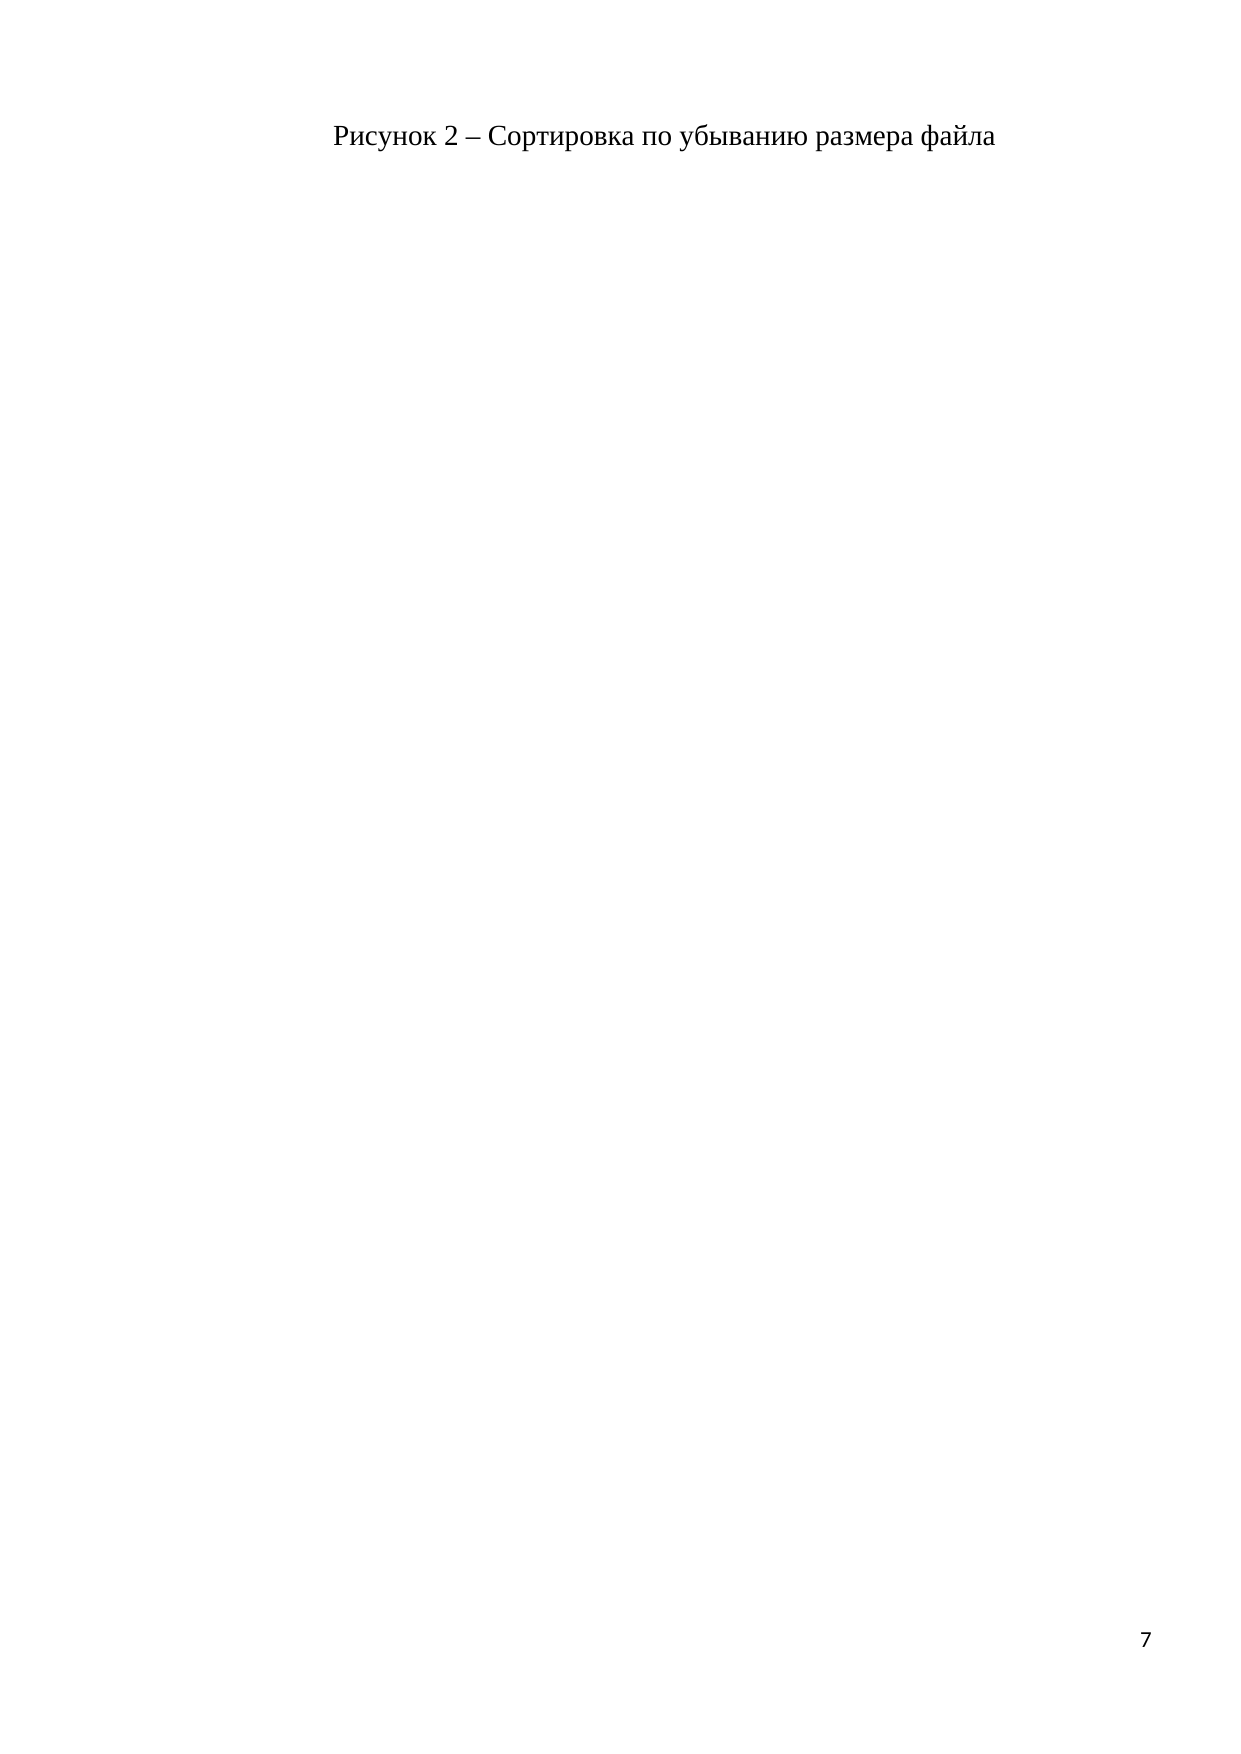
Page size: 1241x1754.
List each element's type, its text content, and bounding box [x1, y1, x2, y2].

text Рисунок 2 – Сортировка по убыванию размера файла [177, 118, 1152, 152]
